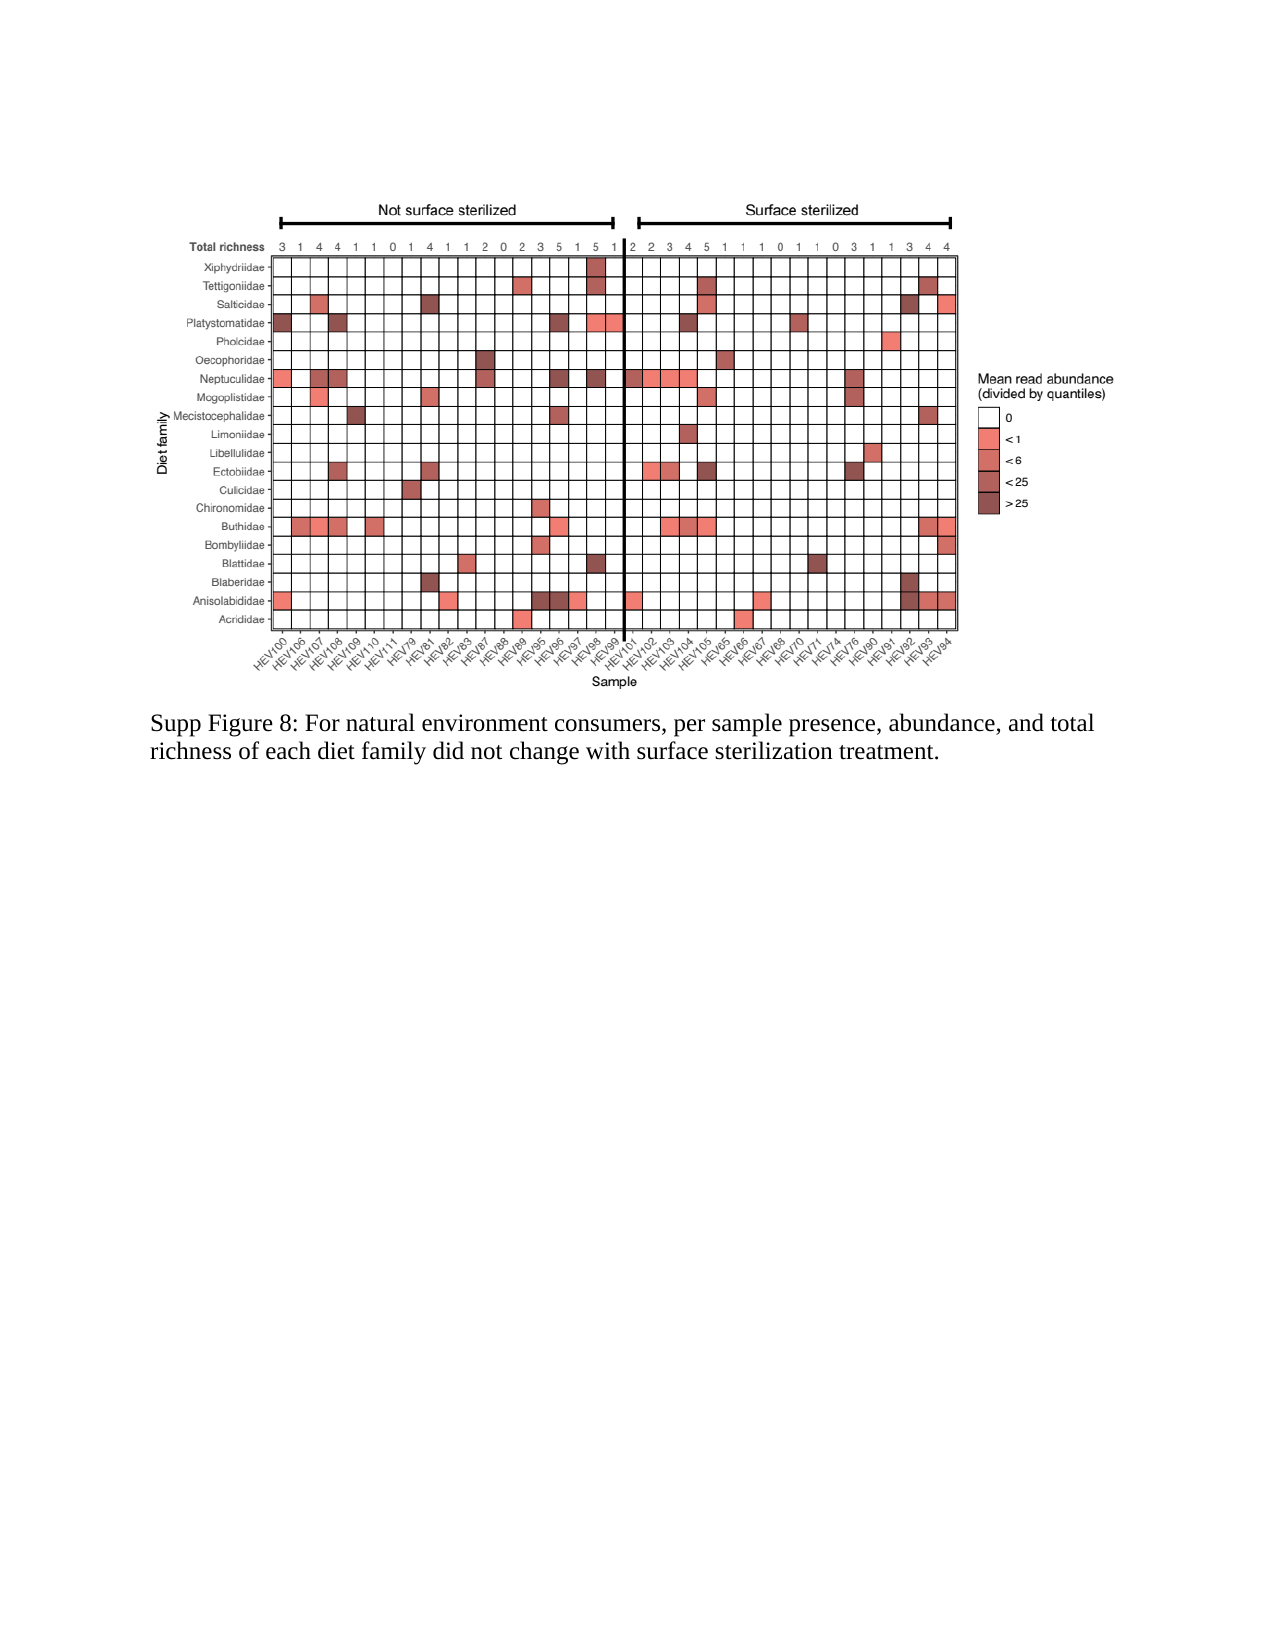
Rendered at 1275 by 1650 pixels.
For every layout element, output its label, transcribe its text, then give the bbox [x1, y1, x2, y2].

text Supp Figure 8: For natural environment consumers, per sample presence, abundance, and total richness of each diet family did not change with surface sterilization treatment. [150, 708, 1125, 765]
